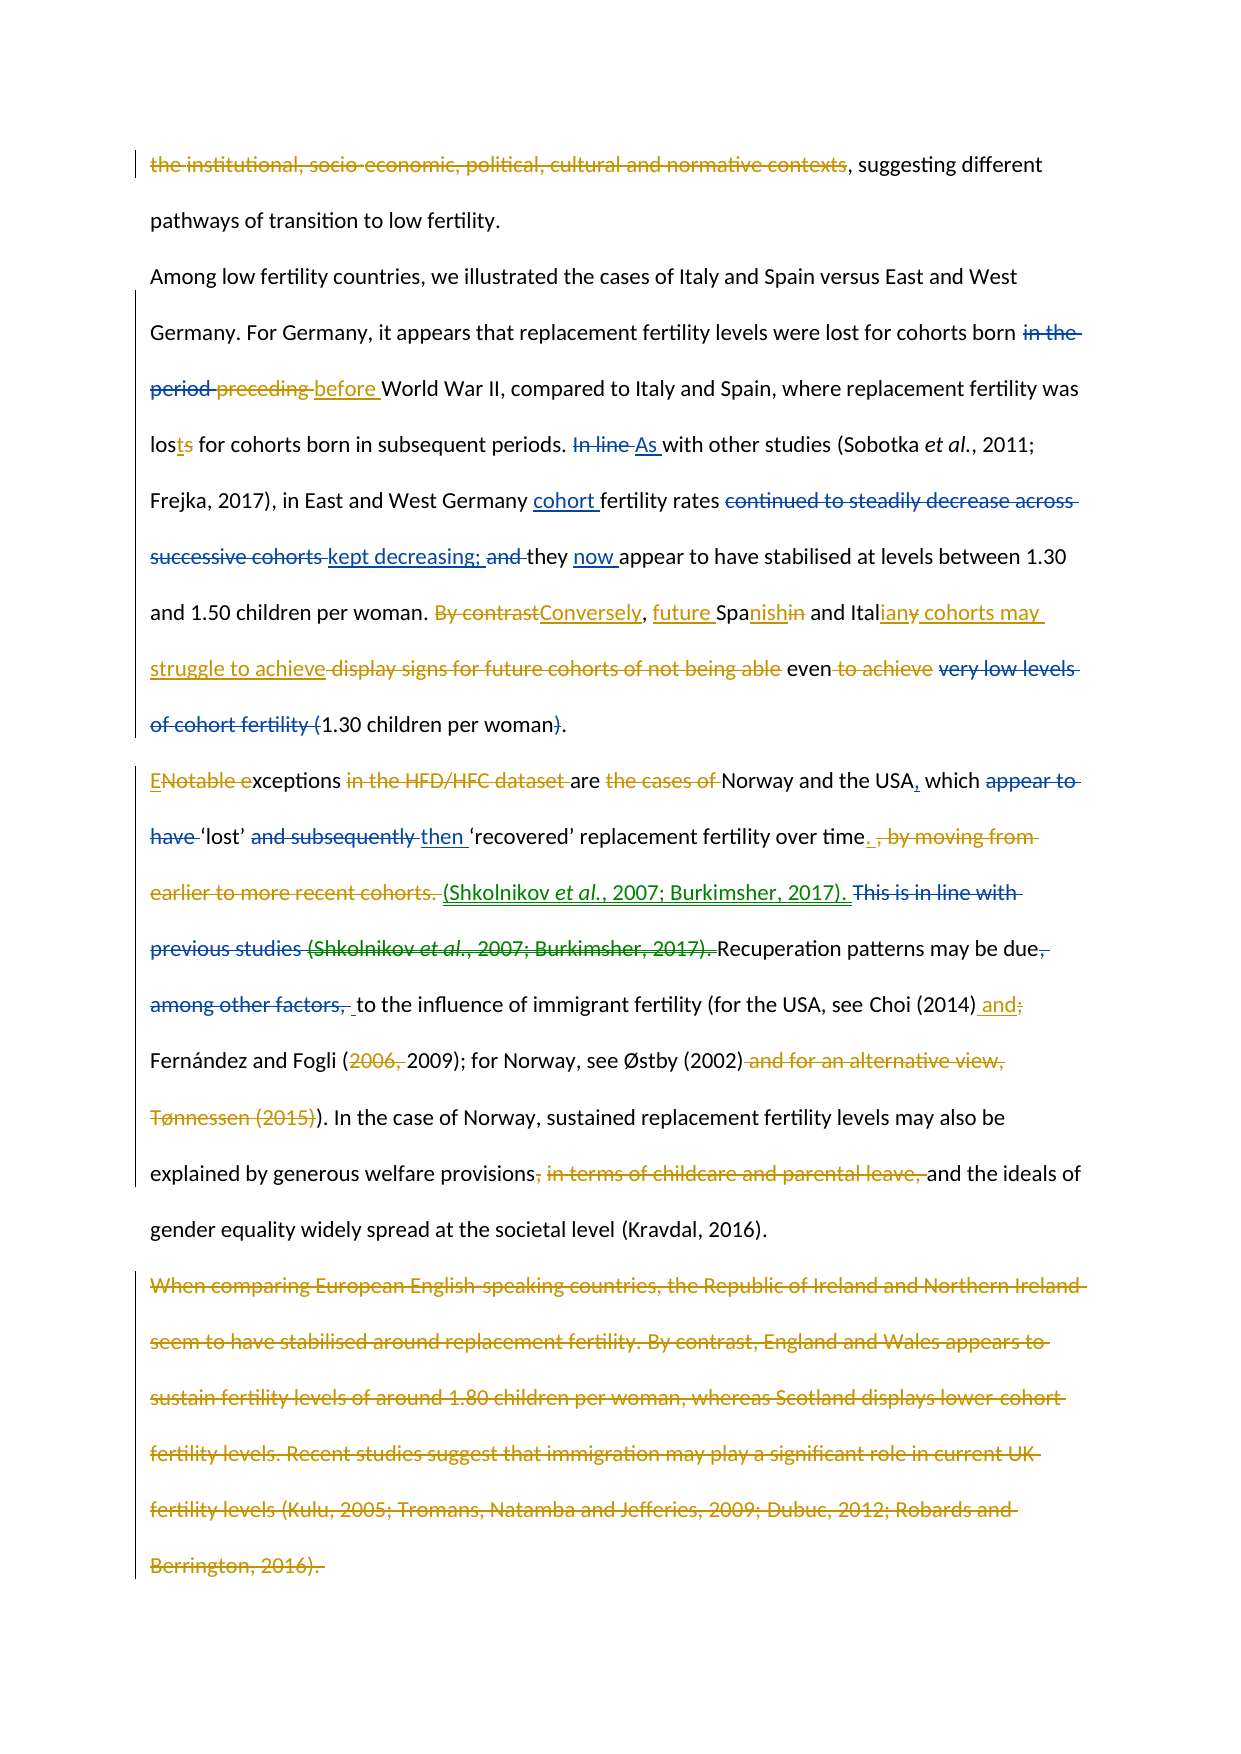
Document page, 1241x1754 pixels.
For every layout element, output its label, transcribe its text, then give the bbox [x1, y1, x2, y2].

text Among low fertility countries, we illustrated the cases of Italy and Spain versus East and West Germany. For Germany, it appears that replacement fertility levels were lost for cohorts born World War II, compared to Italy and Spain, where replacement fertility was los for cohorts born in subsequent periods. with other studies (Sobotka et al., 2011; Frejka, 2017), in East and West Germany fertility rates they appear to have stabilised at levels between 1.30 and 1.50 children per woman. , Spa and Ital even 1.30 children per woman. [150, 262, 1090, 738]
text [150, 150, 1090, 234]
text xceptions are Norway and the USA which ‘lost’ ‘recovered’ replacement fertility over timeRecuperation patterns may be dueto the influence of immigrant fertility (for the USA, see Choi (2014) Fernández and Fogli (2009); for Norway, see Østby (2002)). In the case of Norway, sustained replacement fertility levels may also be explained by generous welfare provisions and the ideals of gender equality widely spread at the societal level (Kravdal, 2016). [150, 766, 1090, 1243]
